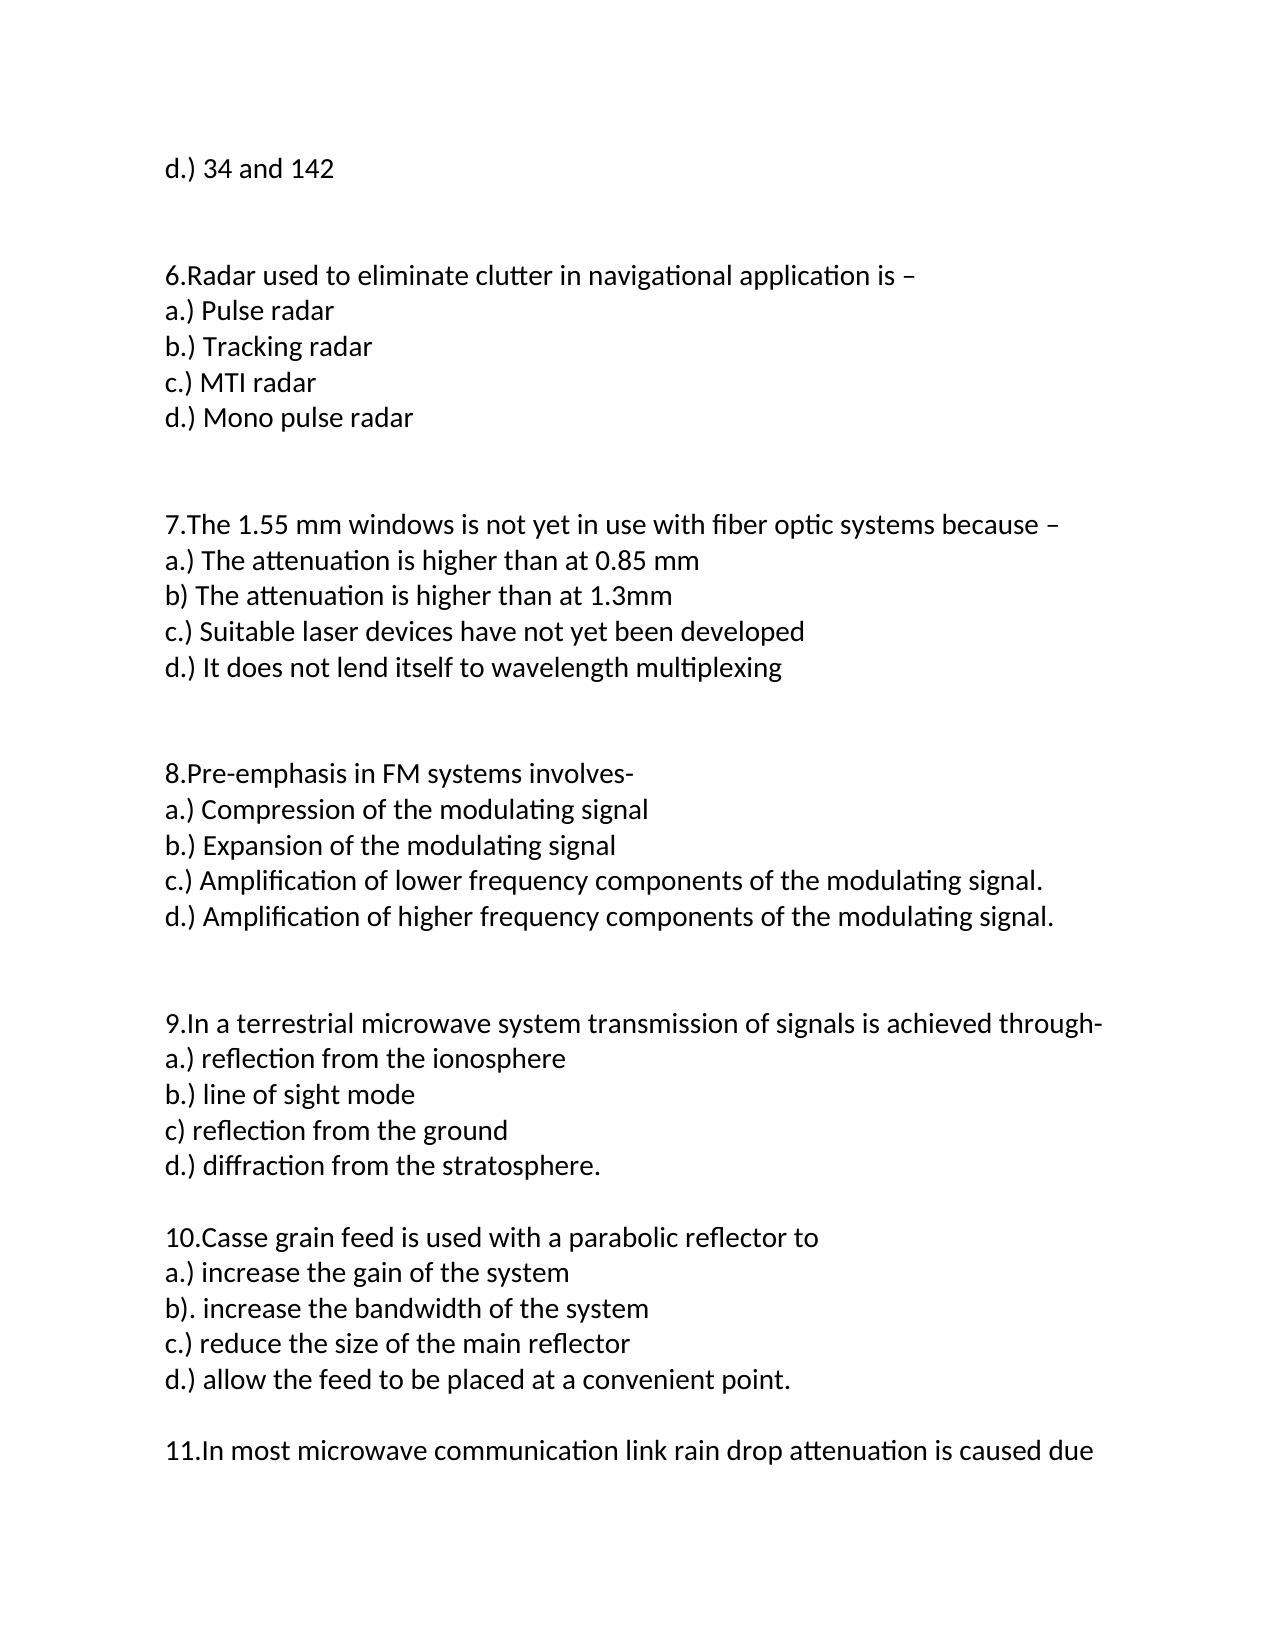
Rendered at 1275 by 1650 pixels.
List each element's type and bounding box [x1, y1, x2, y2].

table_cell [165, 150, 1110, 1468]
